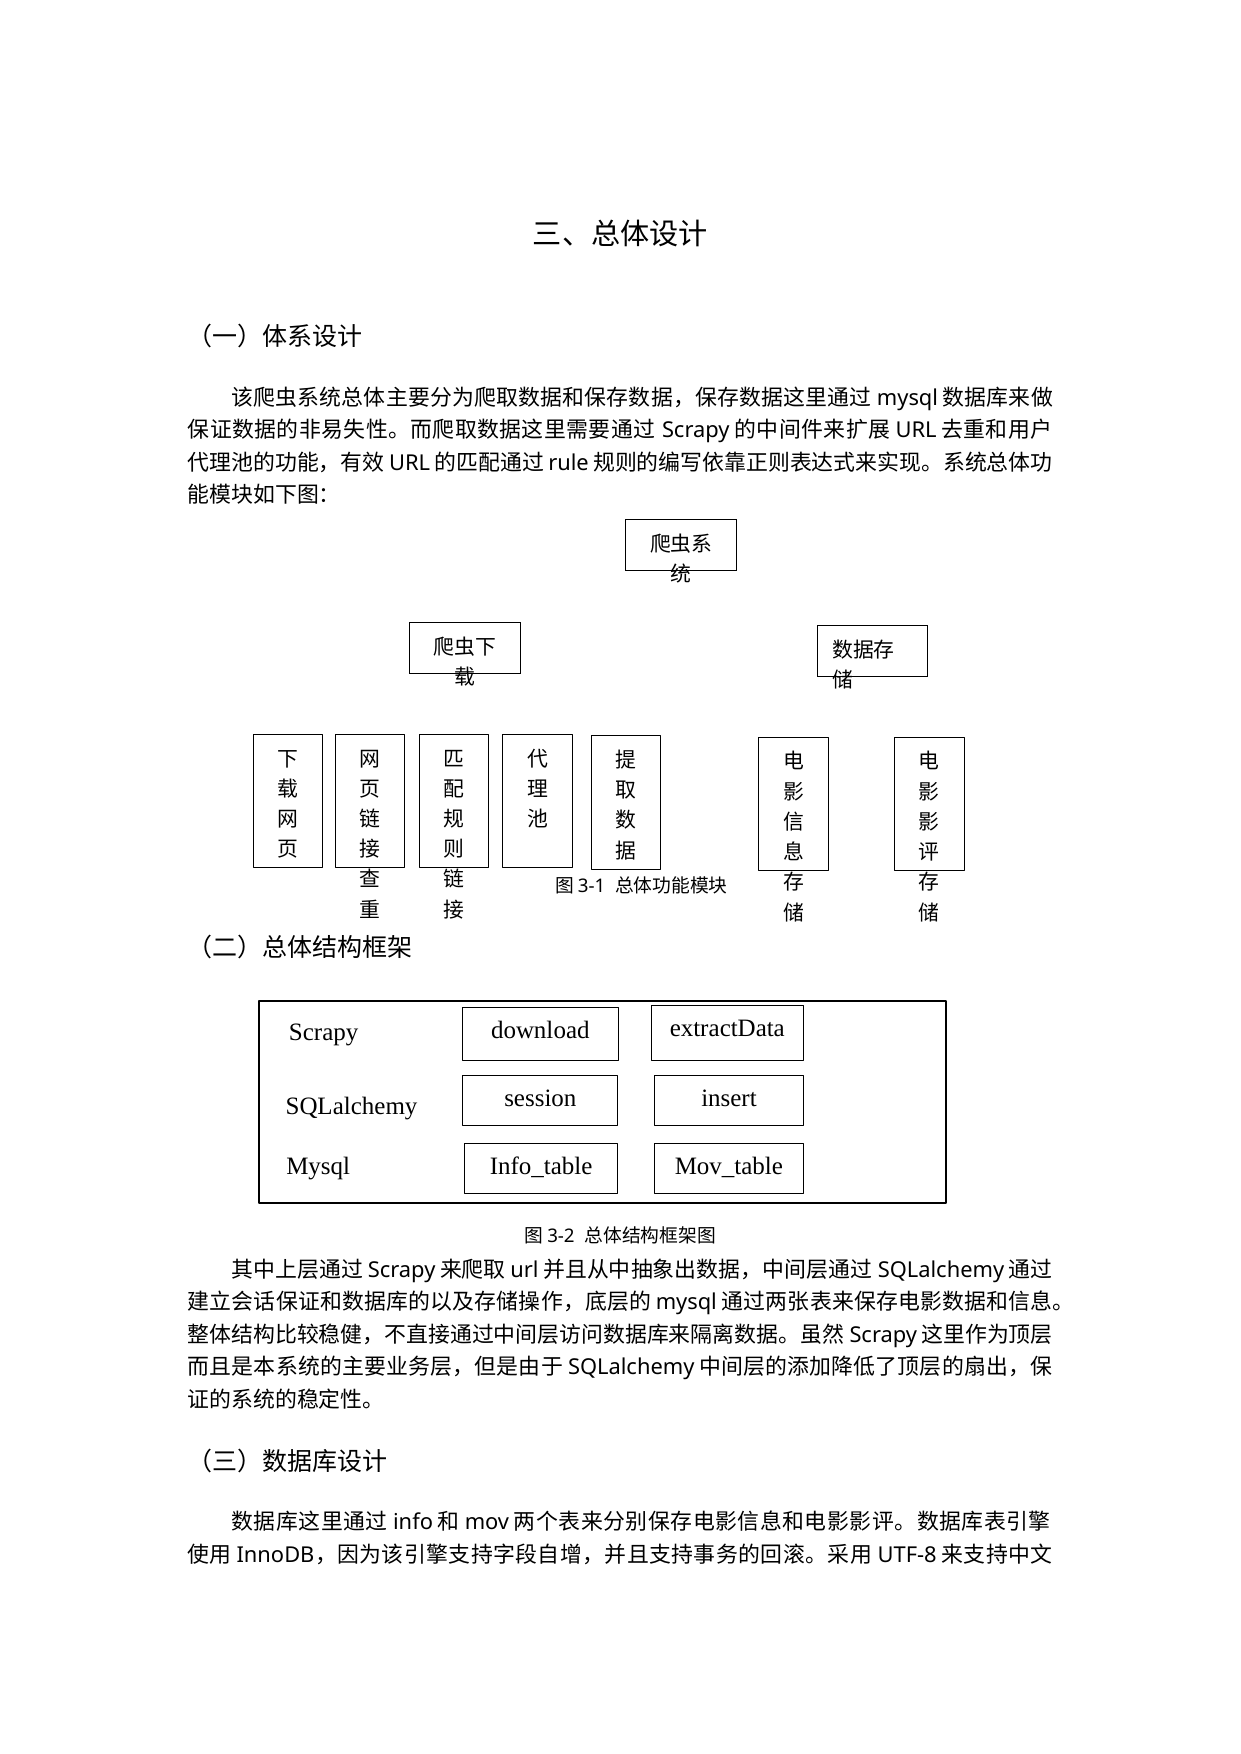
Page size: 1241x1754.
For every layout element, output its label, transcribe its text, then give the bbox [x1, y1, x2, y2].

subtitle （三）数据库设计 [187, 1427, 1053, 1492]
text 该爬虫系统总体主要分为爬取数据和保存数据，保存数据这里通过mysql数据库来做保证数据的非易失性。而爬取数据这里需要通过Scrapy的中间件来扩展URL去重和用户代理池的功能，有效URL的匹配通过rule规则的编写依靠正则表达式来实现。系统总体功能模块如下图： [187, 379, 1053, 509]
subtitle （二）总体结构框架 [187, 913, 1053, 978]
text 图3-2 总体结构框架图 [187, 1218, 1053, 1251]
text 其中上层通过Scrapy来爬取url并且从中抽象出数据，中间层通过SQLalchemy通过建立会话保证和数据库的以及存储操作，底层的mysql通过两张表来保存电影数据和信息。整体结构比较稳健，不直接通过中间层访问数据库来隔离数据。虽然Scrapy这里作为顶层而且是本系统的主要业务层，但是由于SQLalchemy中间层的添加降低了顶层的扇出，保证的系统的稳定性。 [187, 1252, 1053, 1414]
subtitle 三、总体设计 [187, 199, 1053, 264]
list 图3-1 总体功能模块 [230, 868, 1053, 901]
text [187, 1504, 1053, 1569]
subtitle （一）体系设计 [187, 302, 1053, 367]
